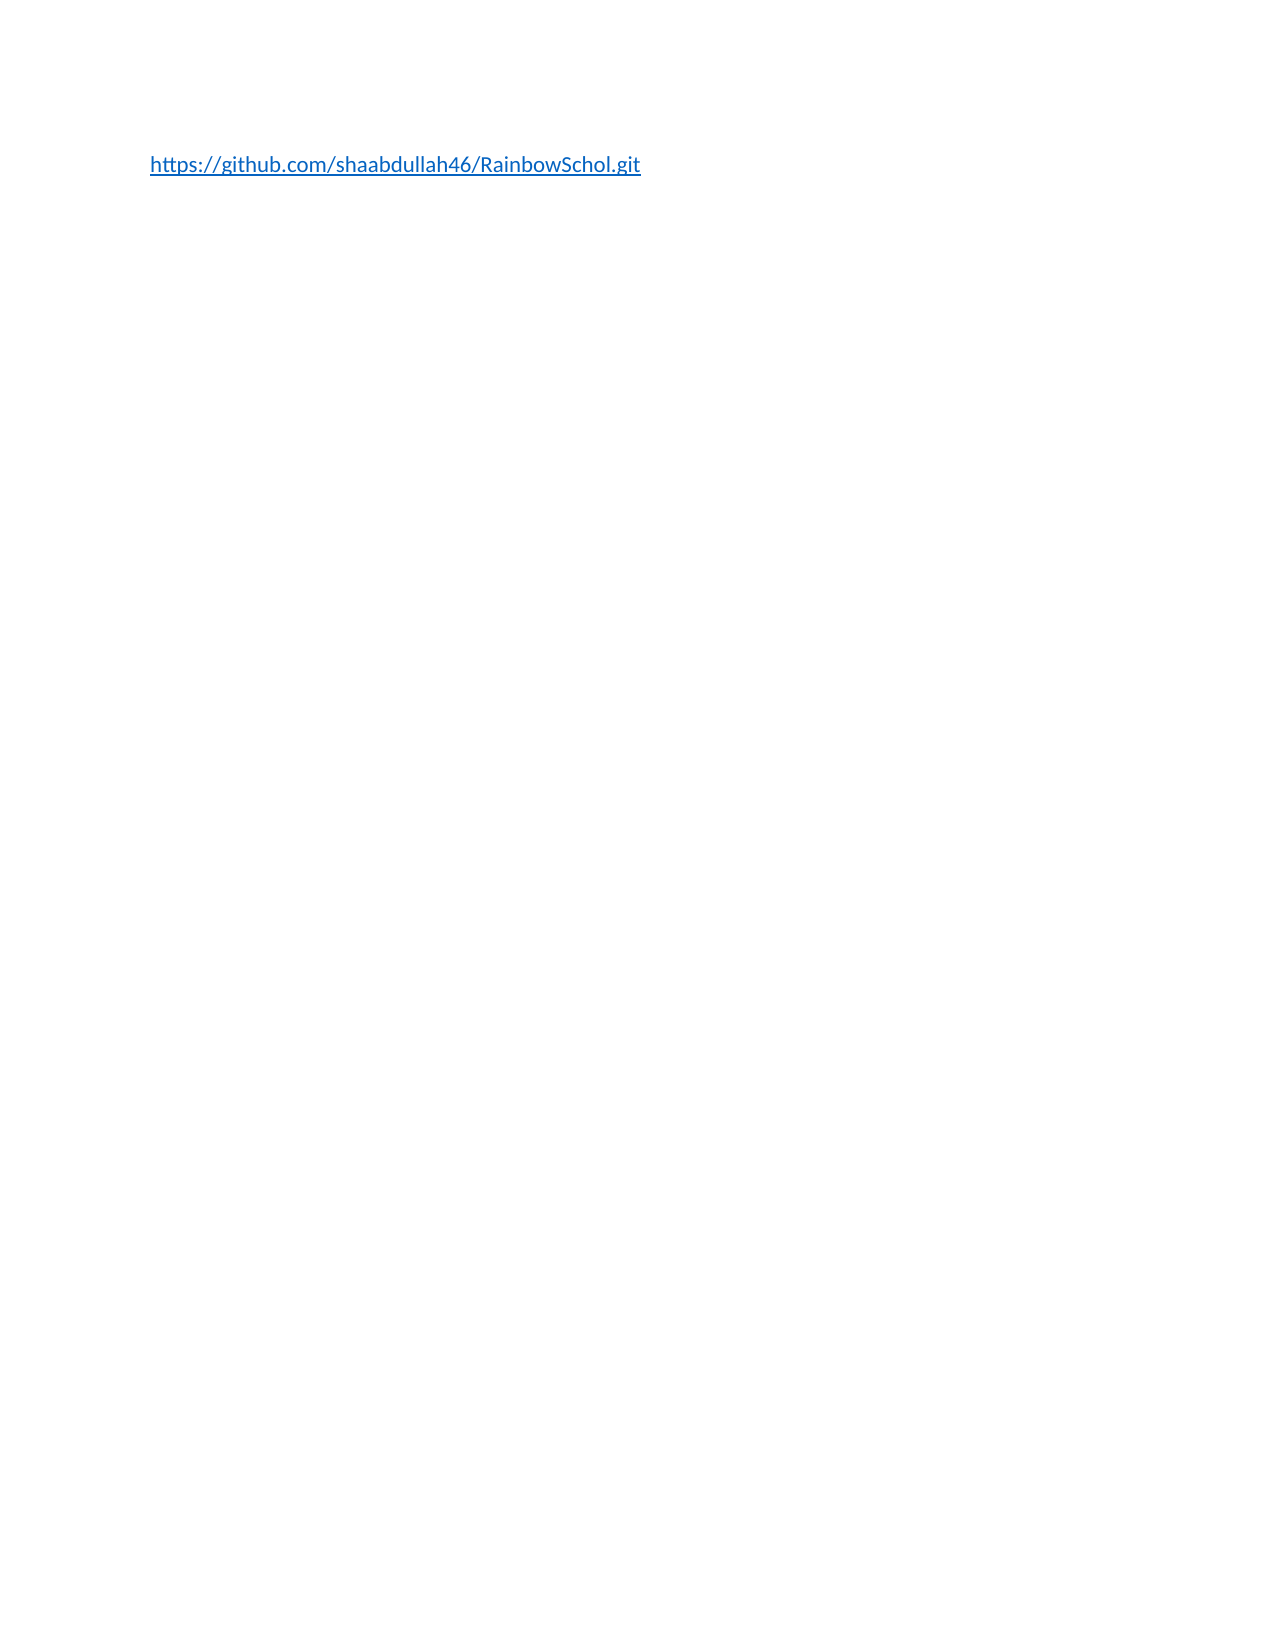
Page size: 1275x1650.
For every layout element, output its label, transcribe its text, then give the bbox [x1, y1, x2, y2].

text https://github.com/shaabdullah46/RainbowSchol.git [150, 150, 1125, 178]
